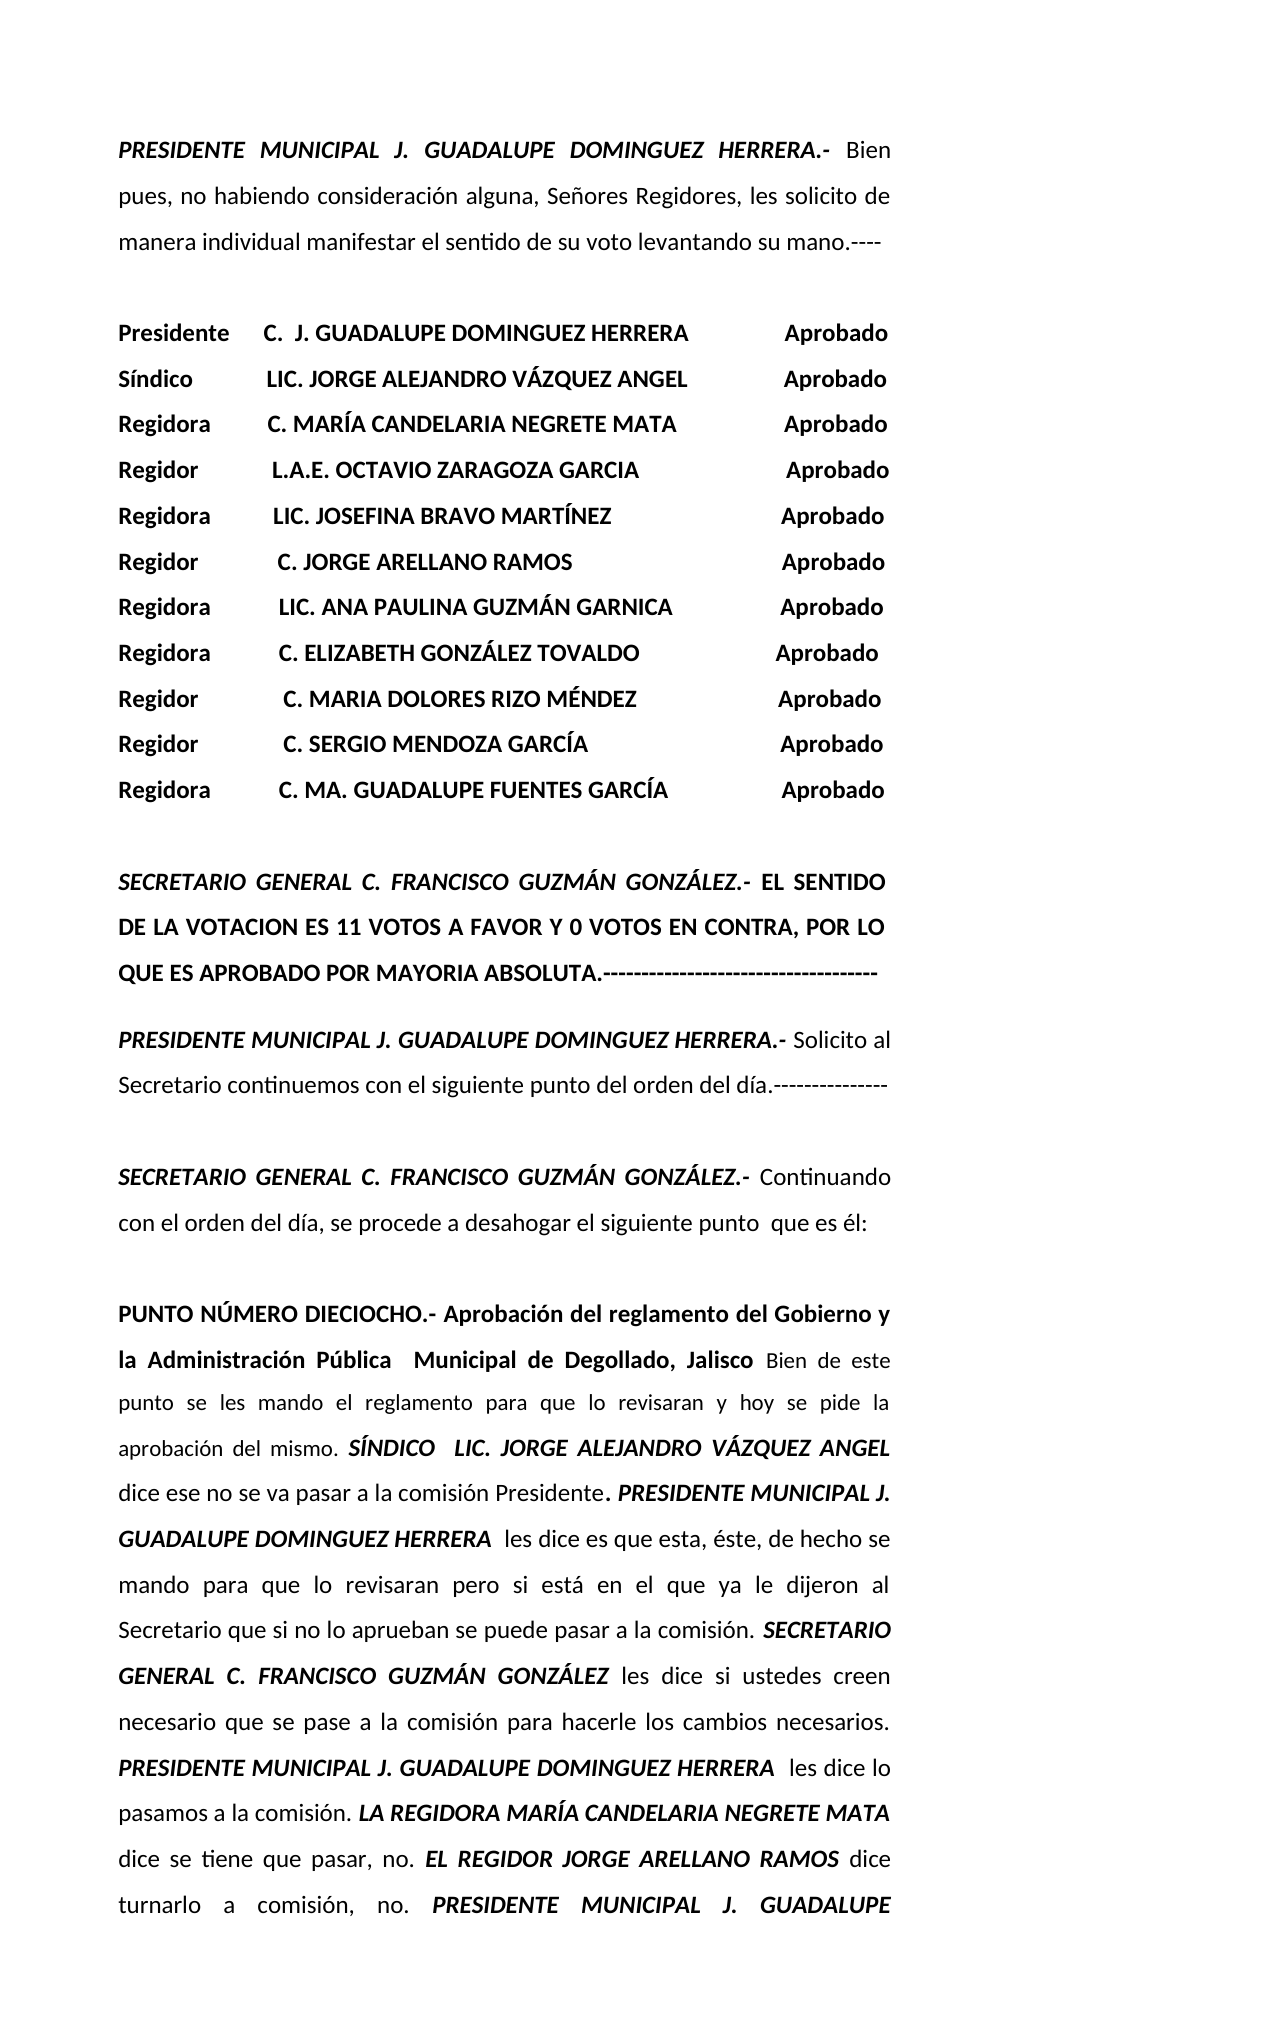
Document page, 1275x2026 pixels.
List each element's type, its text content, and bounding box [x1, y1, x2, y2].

text Regidor C. MARIA DOLORES RIZO MÉNDEZ Aprobado [118, 683, 891, 713]
text Síndico LIC. JORGE ALEJANDRO VÁZQUEZ ANGEL Aprobado [118, 363, 891, 393]
text Regidora LIC. JOSEFINA BRAVO MARTÍNEZ Aprobado [118, 500, 891, 531]
text Regidor C. SERGIO MENDOZA GARCÍA Aprobado [118, 729, 891, 759]
text SECRETARIO GENERAL C. FRANCISCO GUZMÁN GONZÁLEZ.- EL SENTIDO DE LA VOTACION ES 11 VOTOS A FAVOR Y 0 VOTOS EN CONTRA, POR LO QUE ES APROBADO POR MAYORIA ABSOLUTA.------------------------------------ [118, 866, 886, 988]
text Regidor L.A.E. OCTAVIO ZARAGOZA GARCIA Aprobado [118, 454, 891, 485]
text Regidor C. JORGE ARELLANO RAMOS Aprobado [118, 546, 891, 576]
text SECRETARIO GENERAL C. FRANCISCO GUZMÁN GONZÁLEZ.- Continuando con el orden del día, se procede a desahogar el siguiente punto que es él: [118, 1161, 891, 1237]
text PRESIDENTE MUNICIPAL J. GUADALUPE DOMINGUEZ HERRERA.- Solicito al Secretario continuemos con el siguiente punto del orden del día.--------------- [118, 1024, 891, 1100]
text Regidora C. MARÍA CANDELARIA NEGRETE MATA Aprobado [118, 408, 891, 439]
text PRESIDENTE MUNICIPAL J. GUADALUPE DOMINGUEZ HERRERA.- Bien pues, no habiendo consideración alguna, Señores Regidores, les solicito de manera individual manifestar el sentido de su voto levantando su mano.---- [118, 134, 891, 256]
text Regidora LIC. ANA PAULINA GUZMÁN GARNICA Aprobado [118, 591, 891, 622]
text Regidora C. ELIZABETH GONZÁLEZ TOVALDO Aprobado [118, 637, 891, 668]
text Regidora C. MA. GUADALUPE FUENTES GARCÍA Aprobado [118, 774, 891, 805]
text Presidente C. J. GUADALUPE DOMINGUEZ HERRERA Aprobado [118, 317, 891, 348]
